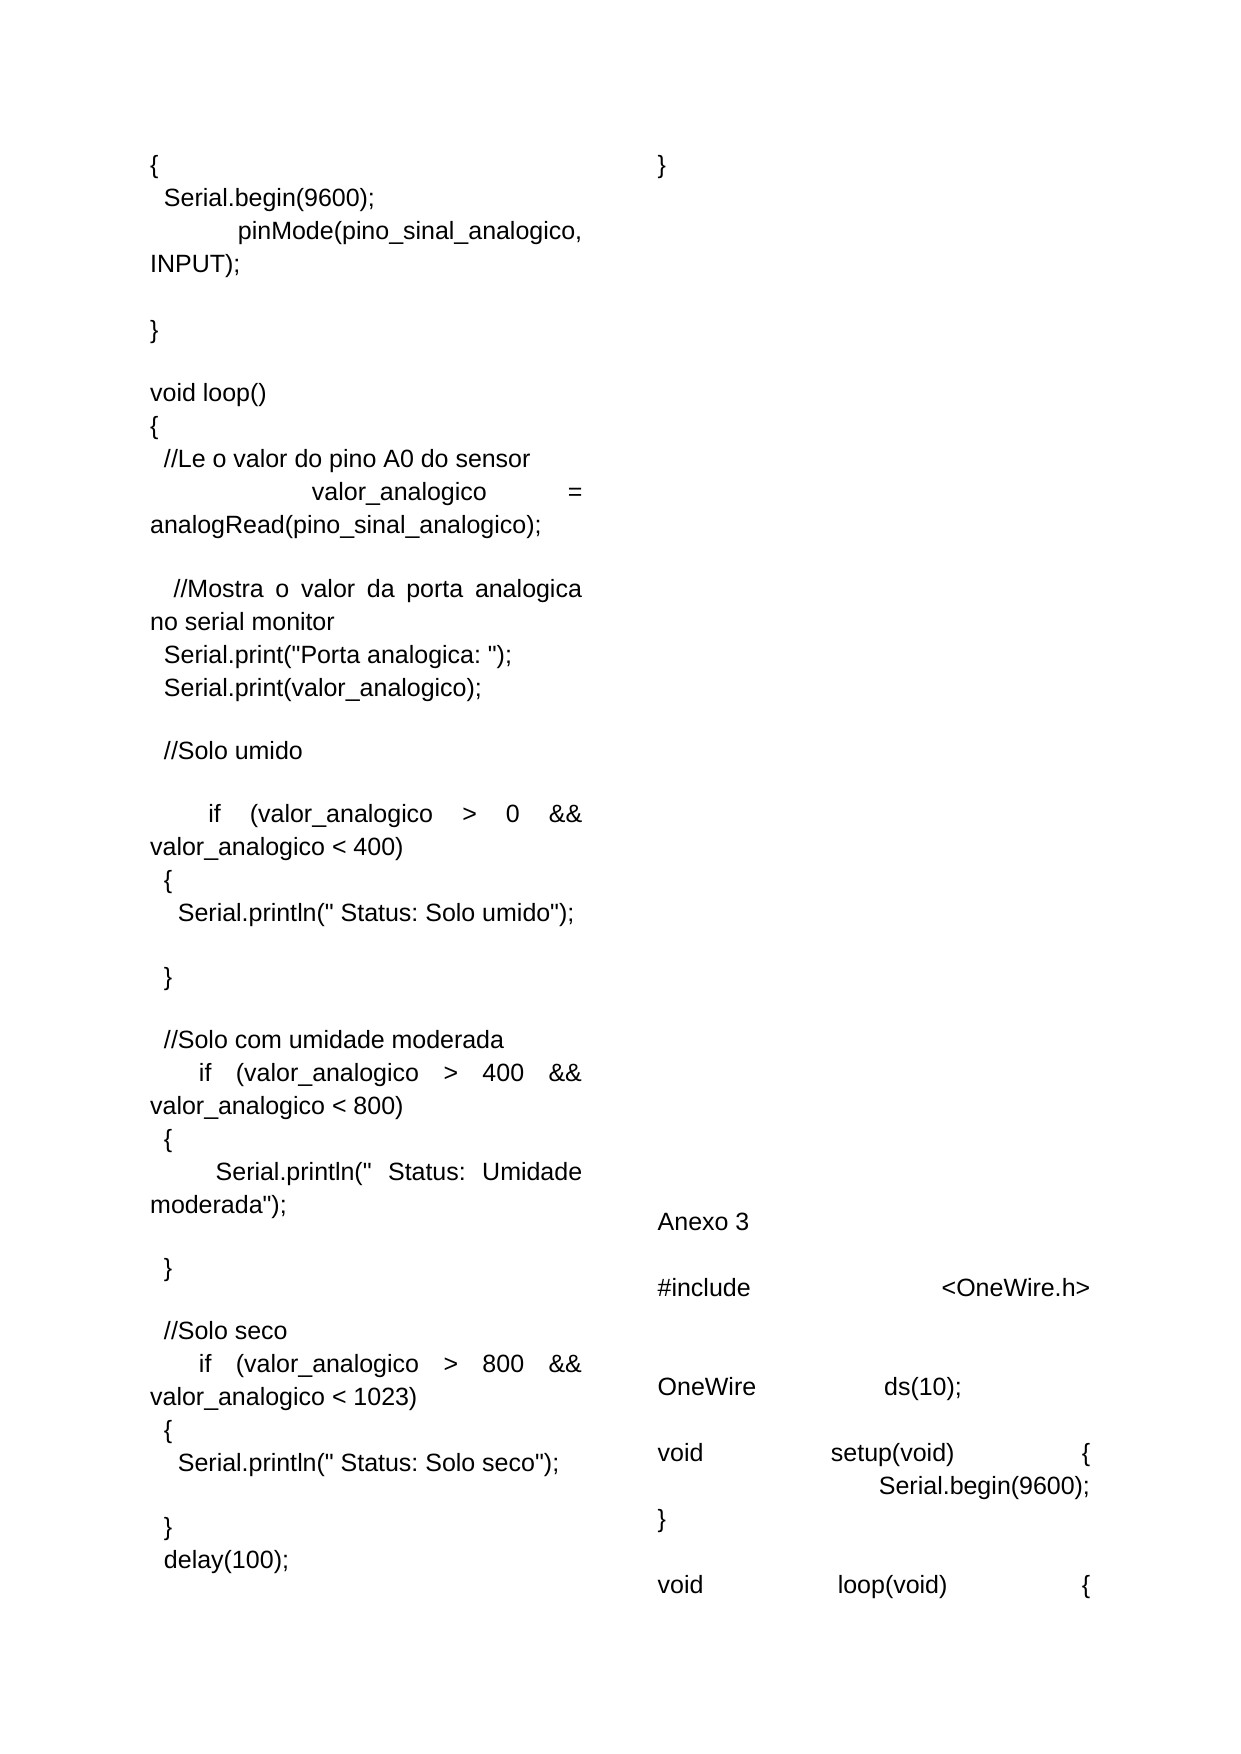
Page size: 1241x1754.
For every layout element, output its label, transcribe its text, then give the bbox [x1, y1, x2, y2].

text if (valor_analogico > 0 && valor_analogico < 400) [150, 799, 582, 861]
text //Solo seco [150, 1316, 582, 1345]
text { [150, 1124, 582, 1152]
text { [150, 411, 582, 440]
text } [150, 961, 582, 990]
text if (valor_analogico > 800 && valor_analogico < 1023) [150, 1349, 582, 1411]
text valor_analogico = analogRead(pino_sinal_analogico); [150, 477, 582, 539]
text { [150, 1415, 582, 1444]
text Serial.print(valor_analogico); [150, 673, 582, 701]
text if (valor_analogico > 400 && valor_analogico < 800) [150, 1058, 582, 1119]
text //Solo com umidade moderada [150, 1025, 582, 1053]
text Serial.print("Porta analogica: "); [150, 640, 582, 668]
text delay(100); [150, 1544, 582, 1573]
text void loop() [150, 378, 582, 407]
text Serial.println(" Status: Solo umido"); [150, 898, 582, 927]
text Serial.println(" Status: Solo seco"); [150, 1448, 582, 1477]
text } [150, 315, 582, 344]
text //Mostra o valor da porta analogica no serial monitor [150, 574, 582, 635]
text } [150, 1512, 582, 1540]
text pinMode(pino_sinal_analogico, INPUT); [150, 216, 582, 278]
text //Le o valor do pino A0 do sensor [150, 444, 582, 473]
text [657, 1273, 1090, 1599]
text Serial.begin(9600); [150, 183, 582, 212]
text //Solo umido [150, 736, 582, 765]
text } [150, 1253, 582, 1282]
text } [657, 150, 1090, 179]
text Serial.println(" Status: Umidade moderada"); [150, 1157, 582, 1218]
text Anexo 3 [657, 1207, 1090, 1235]
text { [150, 150, 582, 179]
text { [150, 865, 582, 894]
